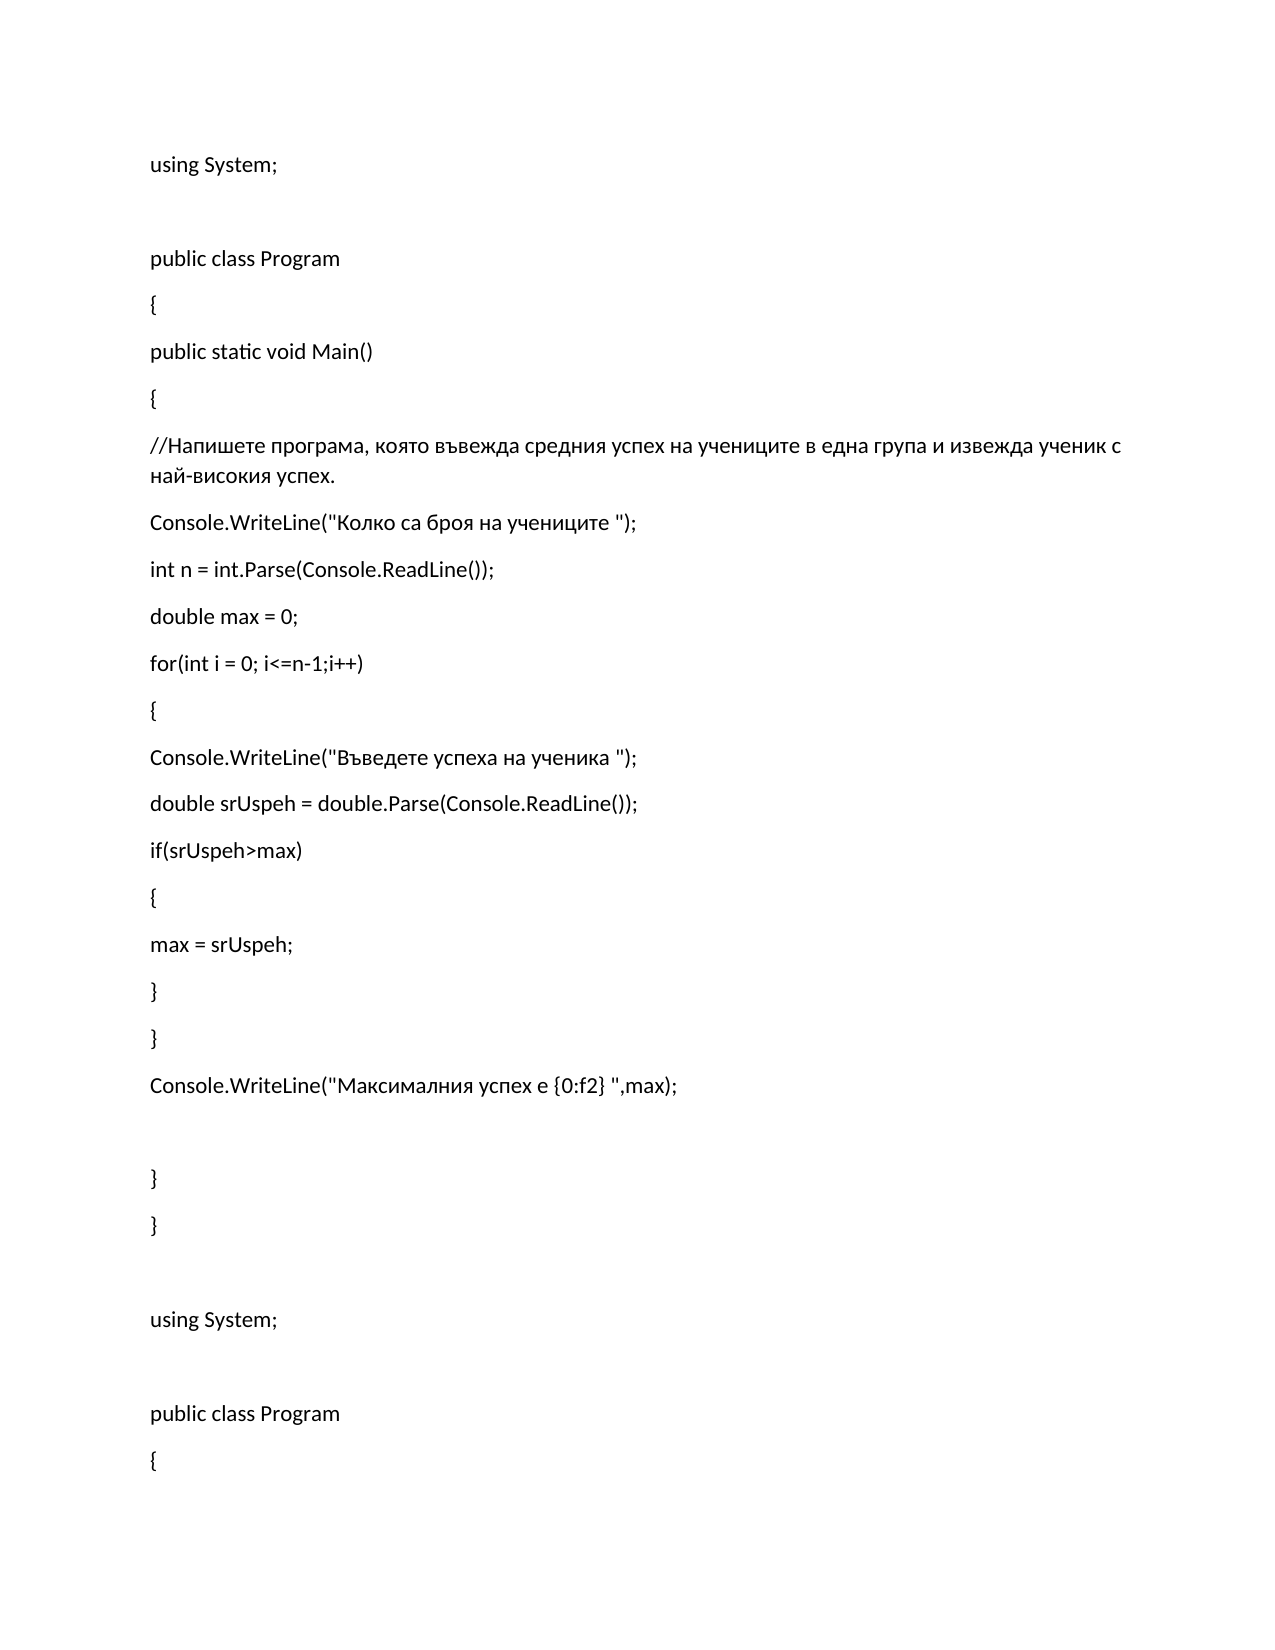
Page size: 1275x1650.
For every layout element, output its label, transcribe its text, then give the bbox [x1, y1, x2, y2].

text {​​​​ [150, 883, 1125, 911]
text public class Program [150, 1399, 1125, 1427]
text }​​​​ [150, 977, 1125, 1005]
text }​​​​ [150, 1024, 1125, 1052]
text max = srUspeh; [150, 930, 1125, 958]
text }​​​​ [150, 1211, 1125, 1239]
text using System; [150, 150, 1125, 178]
text Console.WriteLine("Колко са броя на учениците "); [150, 508, 1125, 536]
text for(int i = 0; i<=n-1;i++) [150, 649, 1125, 677]
text int n = int.Parse(Console.ReadLine()); [150, 555, 1125, 583]
text double max = 0; [150, 602, 1125, 630]
text {​​​​ [150, 1446, 1125, 1474]
text public class Program [150, 244, 1125, 272]
text Console.WriteLine("Въведете успеха на ученика "); [150, 743, 1125, 771]
text {​​​​ [150, 384, 1125, 412]
text }​​​​ [150, 1164, 1125, 1193]
text Console.WriteLine("Максималния успех е {​​​​0:f2}​​​​ ",max); [150, 1071, 1125, 1099]
text {​​​​ [150, 291, 1125, 319]
text if(srUspeh>max) [150, 836, 1125, 864]
text using System; [150, 1305, 1125, 1333]
text double srUspeh = double.Parse(Console.ReadLine()); [150, 789, 1125, 818]
text public static void Main() [150, 337, 1125, 366]
text {​​​​ [150, 696, 1125, 724]
text //Напишете програма, която въвежда средния успех на учениците в една група и извежда ученик с най-високия успех. [150, 431, 1125, 489]
